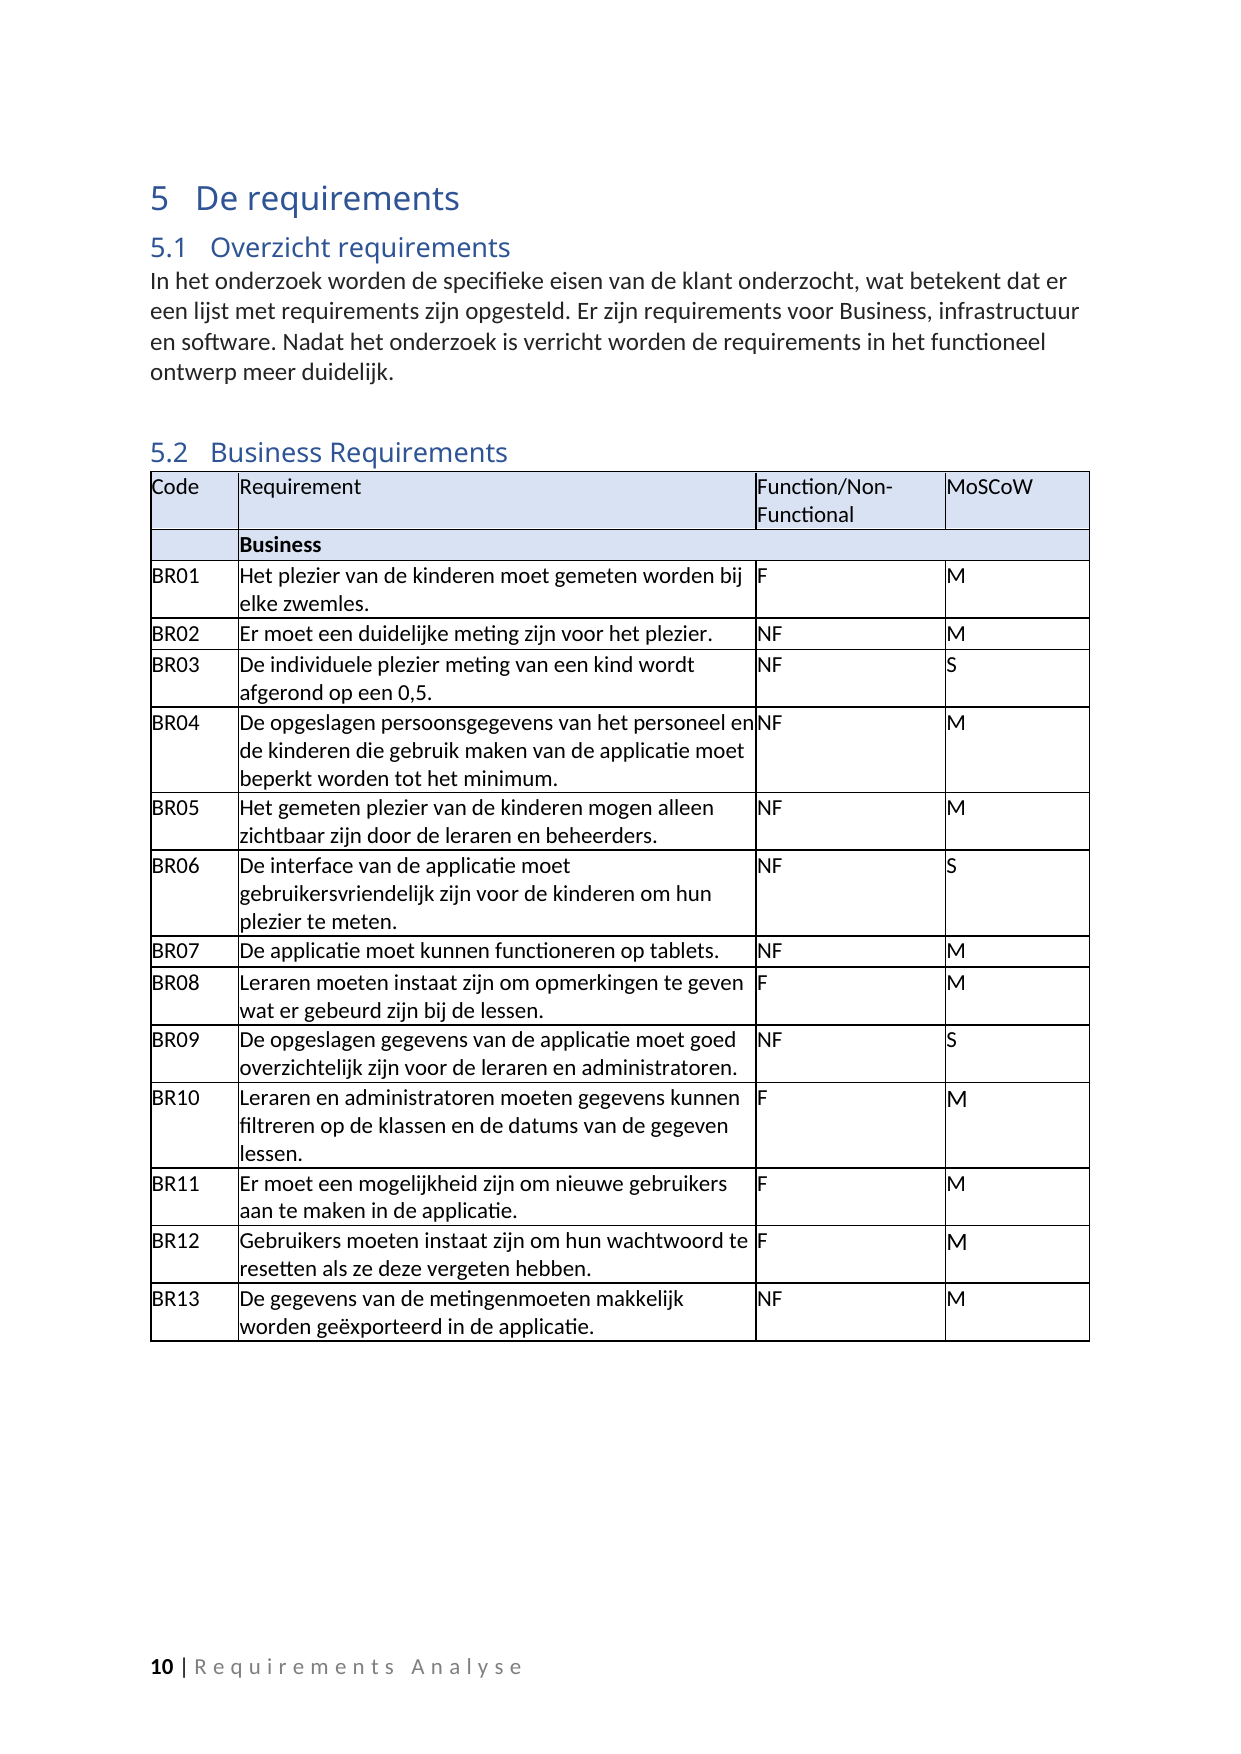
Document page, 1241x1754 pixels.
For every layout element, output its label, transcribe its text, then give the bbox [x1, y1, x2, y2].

table_cell BR12 [152, 1226, 238, 1282]
table_cell NF [757, 793, 945, 849]
table_cell De individuele plezier meting van een kind wordt afgerond op een 0,5. [239, 650, 755, 706]
table_cell De interface van de applicatie moet gebruikersvriendelijk zijn voor de kinderen om hun plezier te meten. [239, 851, 755, 935]
table_cell F [757, 1226, 945, 1282]
table_cell Business [239, 530, 1089, 560]
table_cell BR06 [152, 851, 238, 935]
table_cell De opgeslagen gegevens van de applicatie moet goed overzichtelijk zijn voor de leraren en administratoren. [239, 1026, 755, 1081]
table_cell NF [757, 1026, 945, 1081]
table_cell De opgeslagen persoonsgegevens van het personeel en de kinderen die gebruik maken van de applicatie moet beperkt worden tot het minimum. [239, 708, 755, 792]
table_cell M [946, 561, 1089, 617]
table_header Code [152, 472, 238, 528]
table_cell BR10 [152, 1083, 238, 1167]
table_header Function/Non-Functional [757, 472, 945, 528]
table_cell F [757, 561, 945, 617]
table_cell Er moet een mogelijkheid zijn om nieuwe gebruikers aan te maken in de applicatie. [239, 1169, 755, 1225]
table_cell Gebruikers moeten instaat zijn om hun wachtwoord te resetten als ze deze vergeten hebben. [239, 1226, 755, 1282]
table_cell F [757, 1083, 945, 1167]
table_cell NF [757, 851, 945, 935]
table_cell De applicatie moet kunnen functioneren op tablets. [239, 937, 755, 966]
table_cell NF [757, 619, 945, 648]
table_cell F [757, 1169, 945, 1225]
table_cell M [946, 937, 1089, 966]
table_cell S [946, 851, 1089, 935]
table_cell BR01 [152, 561, 238, 617]
table_cell Het gemeten plezier van de kinderen mogen alleen zichtbaar zijn door de leraren en beheerders. [239, 793, 755, 849]
table_cell F [757, 968, 945, 1024]
table_cell M [946, 1169, 1089, 1225]
table_cell NF [757, 937, 945, 966]
table_cell NF [757, 708, 945, 792]
table_cell BR03 [152, 650, 238, 706]
table_cell M [946, 708, 1089, 792]
table_cell BR02 [152, 619, 238, 648]
table_header Requirement [239, 472, 756, 528]
subtitle Business Requirements [150, 434, 1090, 471]
table_cell S [946, 650, 1089, 706]
subtitle De requirements [150, 175, 1090, 220]
table_cell M [946, 1284, 1089, 1340]
table_cell Er moet een duidelijke meting zijn voor het plezier. [239, 619, 755, 648]
table_cell M [946, 1226, 1089, 1282]
table_cell NF [757, 1284, 945, 1340]
table_cell BR04 [152, 708, 238, 792]
table_cell BR05 [152, 793, 238, 849]
table_cell Het plezier van de kinderen moet gemeten worden bij elke zwemles. [239, 561, 755, 617]
table_cell M [946, 1083, 1089, 1167]
table_cell M [946, 968, 1089, 1024]
table_cell BR13 [152, 1284, 238, 1340]
text In het onderzoek worden de specifieke eisen van de klant onderzocht, wat betekent dat er een lijst met requirements zijn opgesteld. Er zijn requirements voor Business, infrastructuur en software. Nadat het onderzoek is verricht worden de requirements in het functioneel ontwerp meer duidelijk. [150, 265, 1090, 387]
table_cell BR07 [152, 937, 238, 966]
table_cell S [946, 1026, 1089, 1081]
table_cell Leraren en administratoren moeten gegevens kunnen filtreren op de klassen en de datums van de gegeven lessen. [239, 1083, 755, 1167]
table_cell M [946, 619, 1089, 648]
table_cell BR09 [152, 1026, 238, 1081]
table_header MoSCoW [946, 472, 1089, 528]
table_cell M [946, 793, 1089, 849]
table_cell BR08 [152, 968, 238, 1024]
table_cell Leraren moeten instaat zijn om opmerkingen te geven wat er gebeurd zijn bij de lessen. [239, 968, 755, 1024]
table_cell [152, 530, 238, 560]
table_cell De gegevens van de metingenmoeten makkelijk worden geëxporteerd in de applicatie. [239, 1284, 755, 1340]
subtitle Overzicht requirements [150, 228, 1090, 265]
table_cell NF [757, 650, 945, 706]
table_cell BR11 [152, 1169, 238, 1225]
